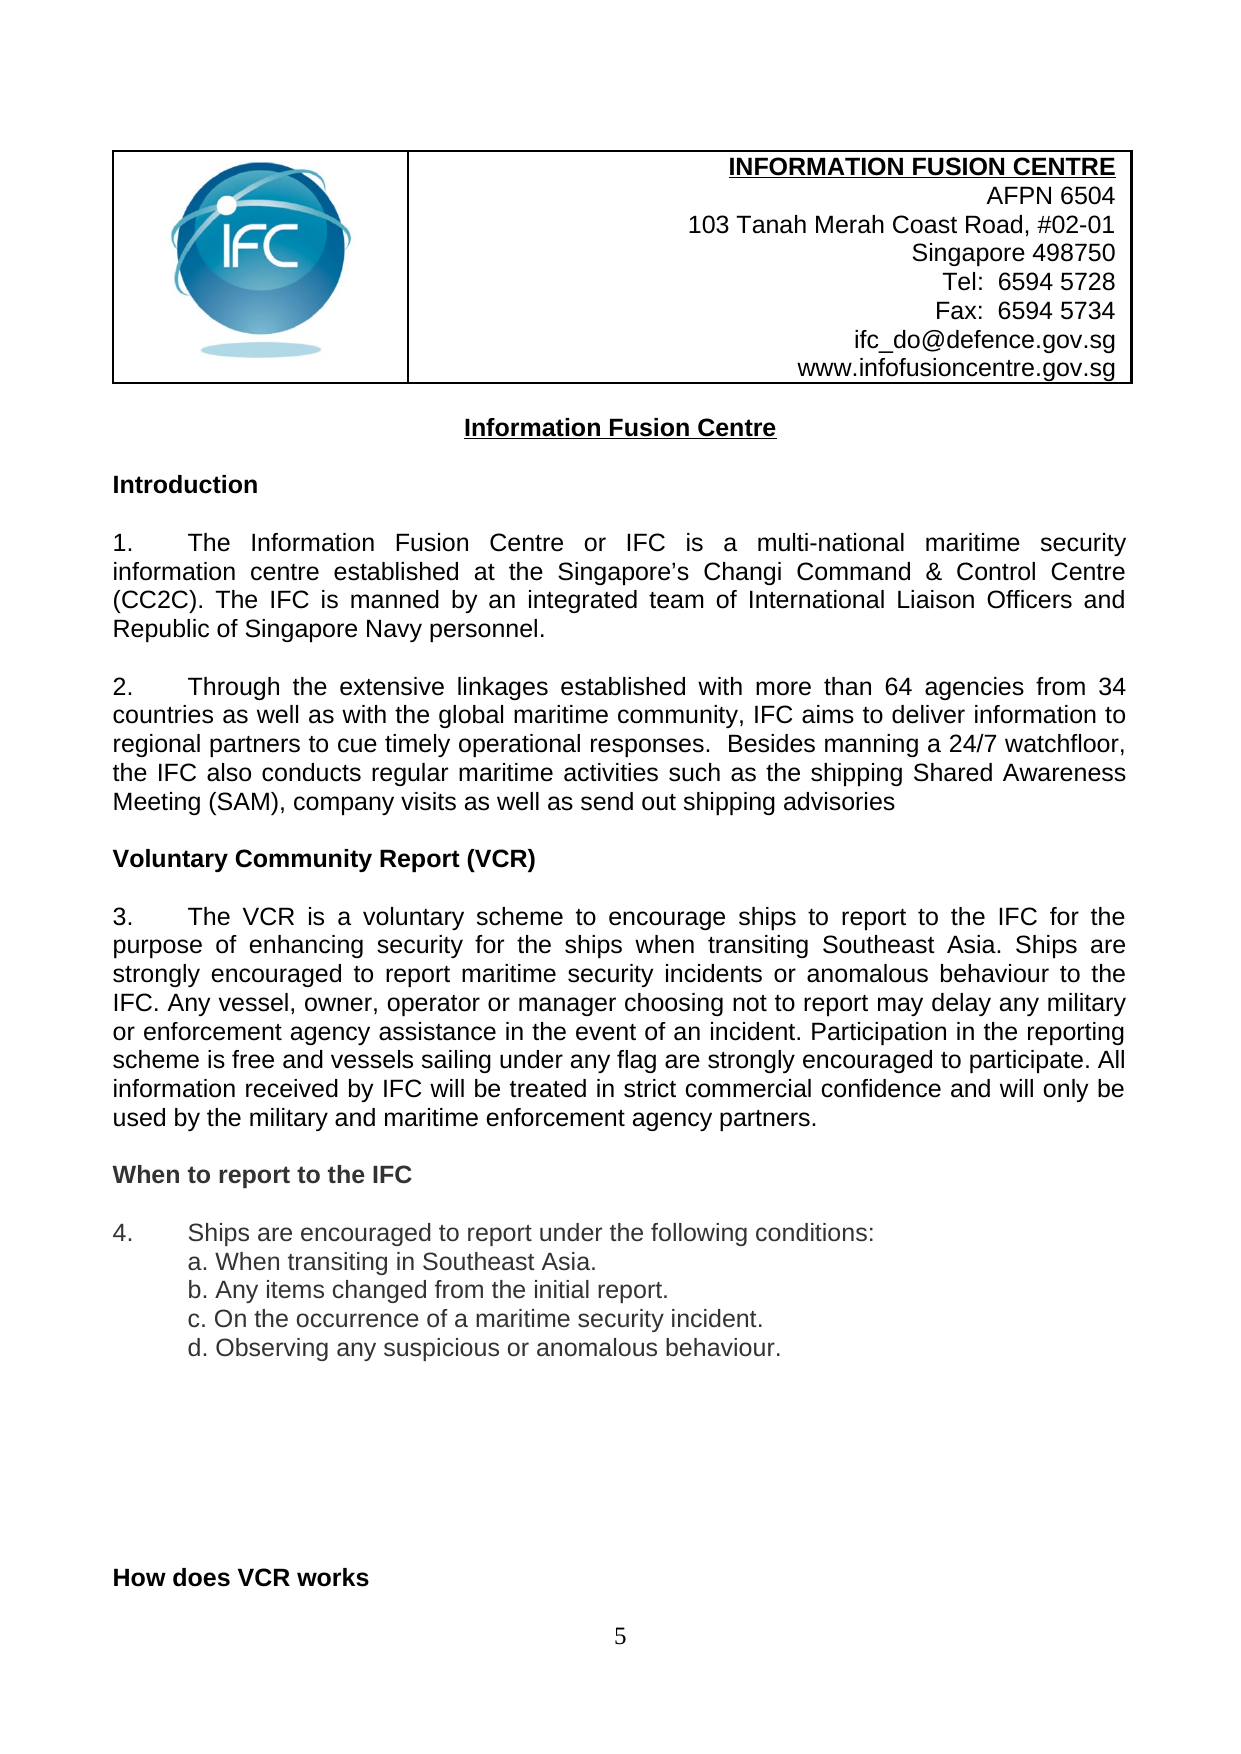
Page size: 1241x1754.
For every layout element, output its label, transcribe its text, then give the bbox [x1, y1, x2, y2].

text How does VCR works [112, 1563, 1128, 1592]
text When to report to the IFC [112, 1160, 1128, 1189]
text 1. The Information Fusion Centre or IFC is a multi-national maritime security information centre established at the Singapore’s Changi Command & Control Centre (CC2C). The IFC is manned by an integrated team of International Liaison Officers and Republic of Singapore Navy personnel. [112, 528, 1128, 643]
text c. On the occurrence of a maritime security incident. [187, 1304, 1128, 1333]
text d. Observing any suspicious or anomalous behaviour. [187, 1333, 1128, 1362]
text 3. The VCR is a voluntary scheme to encourage ships to report to the IFC for the purpose of enhancing security for the ships when transiting Southeast Asia. Ships are strongly encouraged to report maritime security incidents or anomalous behaviour to the IFC. Any vessel, owner, operator or manager choosing not to report may delay any military or enforcement agency assistance in the event of an incident. Participation in the reporting scheme is free and vessels sailing under any flag are strongly encouraged to participate. All information received by IFC will be treated in strict commercial confidence and will only be used by the military and maritime enforcement agency partners. [112, 902, 1128, 1132]
text 2. Through the extensive linkages established with more than 64 agencies from 34 countries as well as with the global maritime community, IFC aims to deliver information to regional partners to cue timely operational responses. Besides manning a 24/7 watchfloor, the IFC also conducts regular maritime activities such as the shipping Shared Awareness Meeting (SAM), company visits as well as send out shipping advisories [112, 672, 1128, 815]
text Voluntary Community Report (VCR) [112, 844, 1128, 873]
picture [161, 152, 360, 363]
text Introduction [112, 470, 1128, 499]
text Information Fusion Centre [112, 413, 1128, 442]
table_header [114, 152, 407, 382]
table_header INFORMATION FUSION CENTRE AFPN 6504 103 Tanah Merah Coast Road, #02-01 Singapore 498750 Tel: 6594 5728 Fax: 6594 5734 ifc_do@defence.gov.sg www.infofusioncentre.gov.sg [409, 152, 1130, 382]
text a. When transiting in Southeast Asia. [187, 1247, 1128, 1275]
text 4. Ships are encouraged to report under the following conditions: [112, 1218, 1128, 1247]
text b. Any items changed from the initial report. [187, 1275, 1128, 1304]
